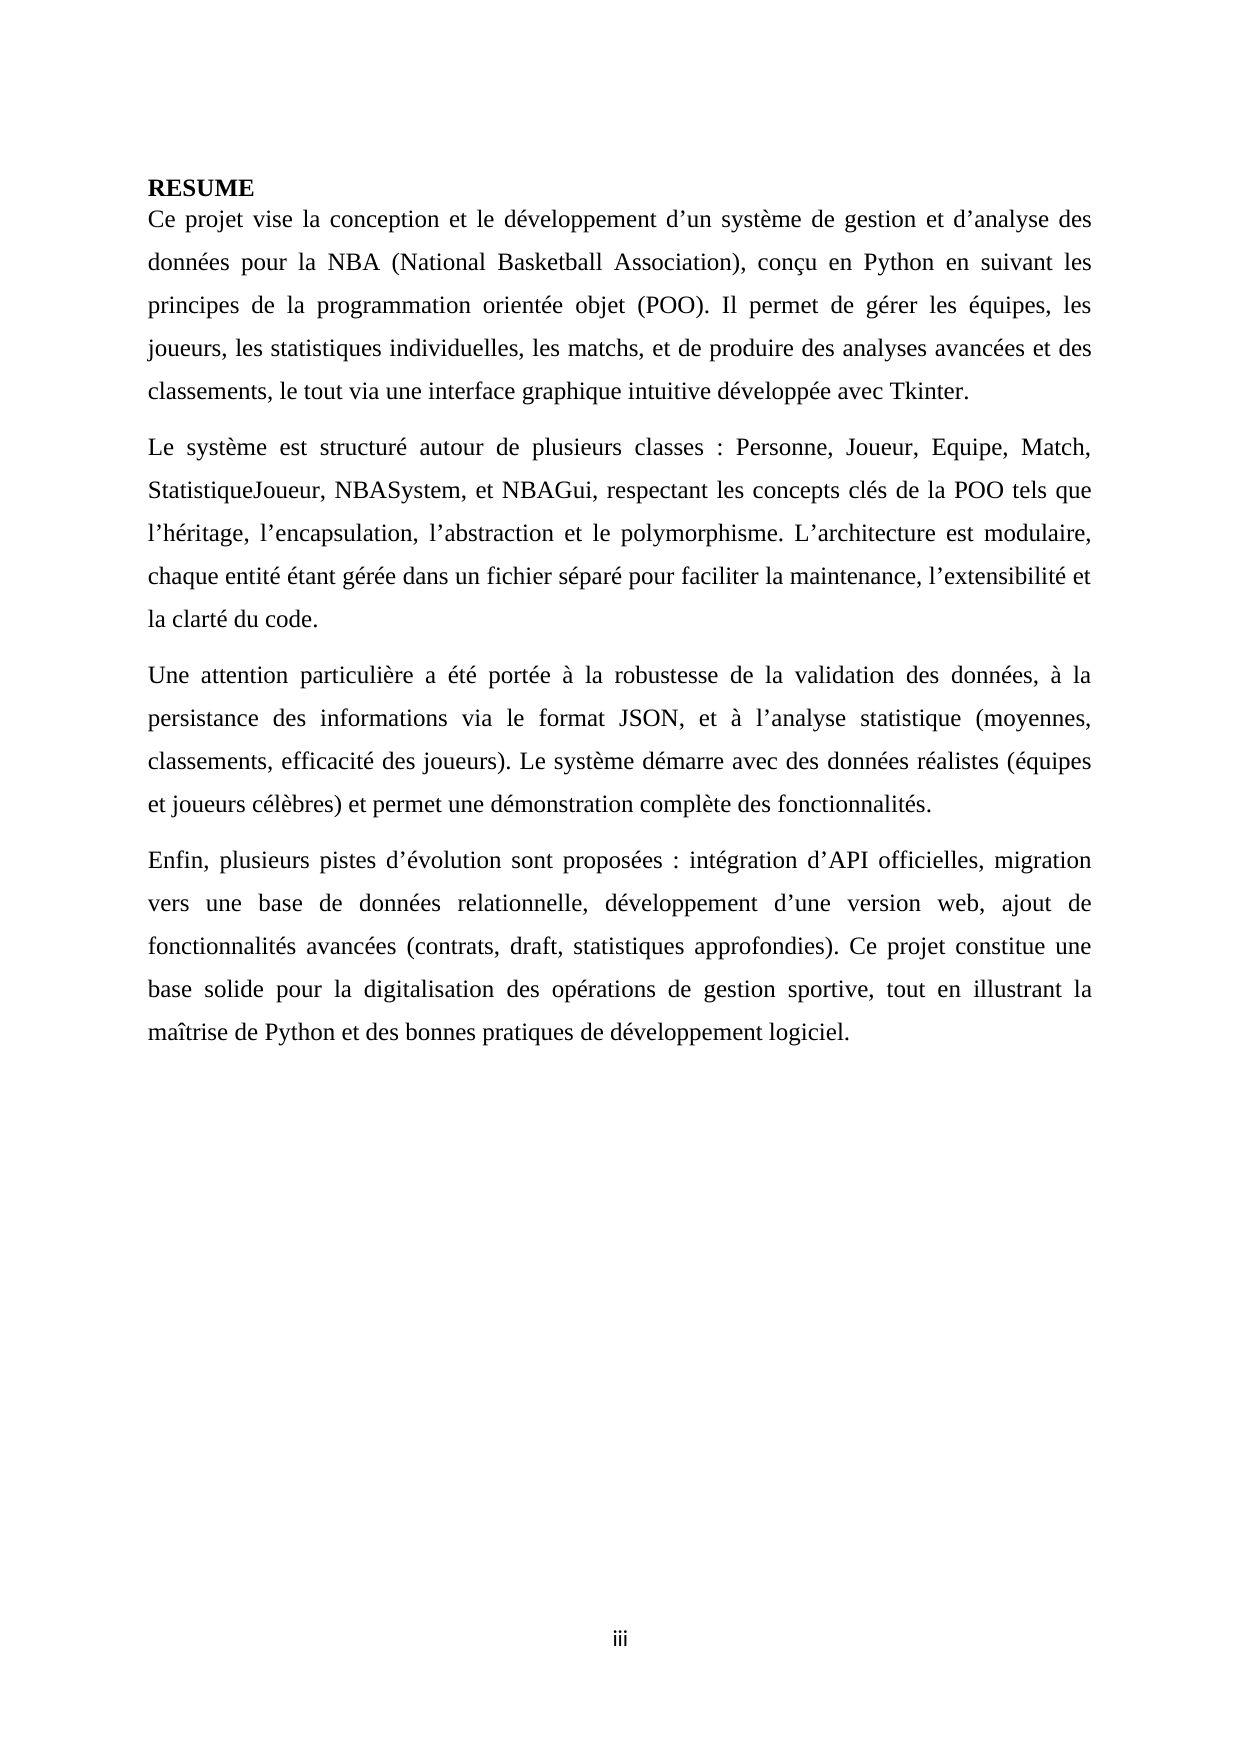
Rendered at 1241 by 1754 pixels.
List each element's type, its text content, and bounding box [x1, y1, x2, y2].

text Ce projet vise la conception et le développement d’un système de gestion et d’analyse des données pour la NBA (National Basketball Association), conçu en Python en suivant les principes de la programmation orientée objet (POO). Il permet de gérer les équipes, les joueurs, les statistiques individuelles, les matchs, et de produire des analyses avancées et des classements, le tout via une interface graphique intuitive développée avec Tkinter. [148, 204, 1093, 405]
text Une attention particulière a été portée à la robustesse de la validation des données, à la persistance des informations via le format JSON, et à l’analyse statistique (moyennes, classements, efficacité des joueurs). Le système démarre avec des données réalistes (équipes et joueurs célèbres) et permet une démonstration complète des fonctionnalités. [148, 660, 1093, 818]
subtitle RESUME [148, 173, 1093, 201]
text Le système est structuré autour de plusieurs classes : Personne, Joueur, Equipe, Match, StatistiqueJoueur, NBASystem, et NBAGui, respectant les concepts clés de la POO tels que l’héritage, l’encapsulation, l’abstraction et le polymorphisme. L’architecture est modulaire, chaque entité étant gérée dans un fichier séparé pour faciliter la maintenance, l’extensibilité et la clarté du code. [148, 432, 1093, 633]
text Enfin, plusieurs pistes d’évolution sont proposées : intégration d’API officielles, migration vers une base de données relationnelle, développement d’une version web, ajout de fonctionnalités avancées (contrats, draft, statistiques approfondies). Ce projet constitue une base solide pour la digitalisation des opérations de gestion sportive, tout en illustrant la maîtrise de Python et des bonnes pratiques de développement logiciel. [148, 845, 1093, 1046]
